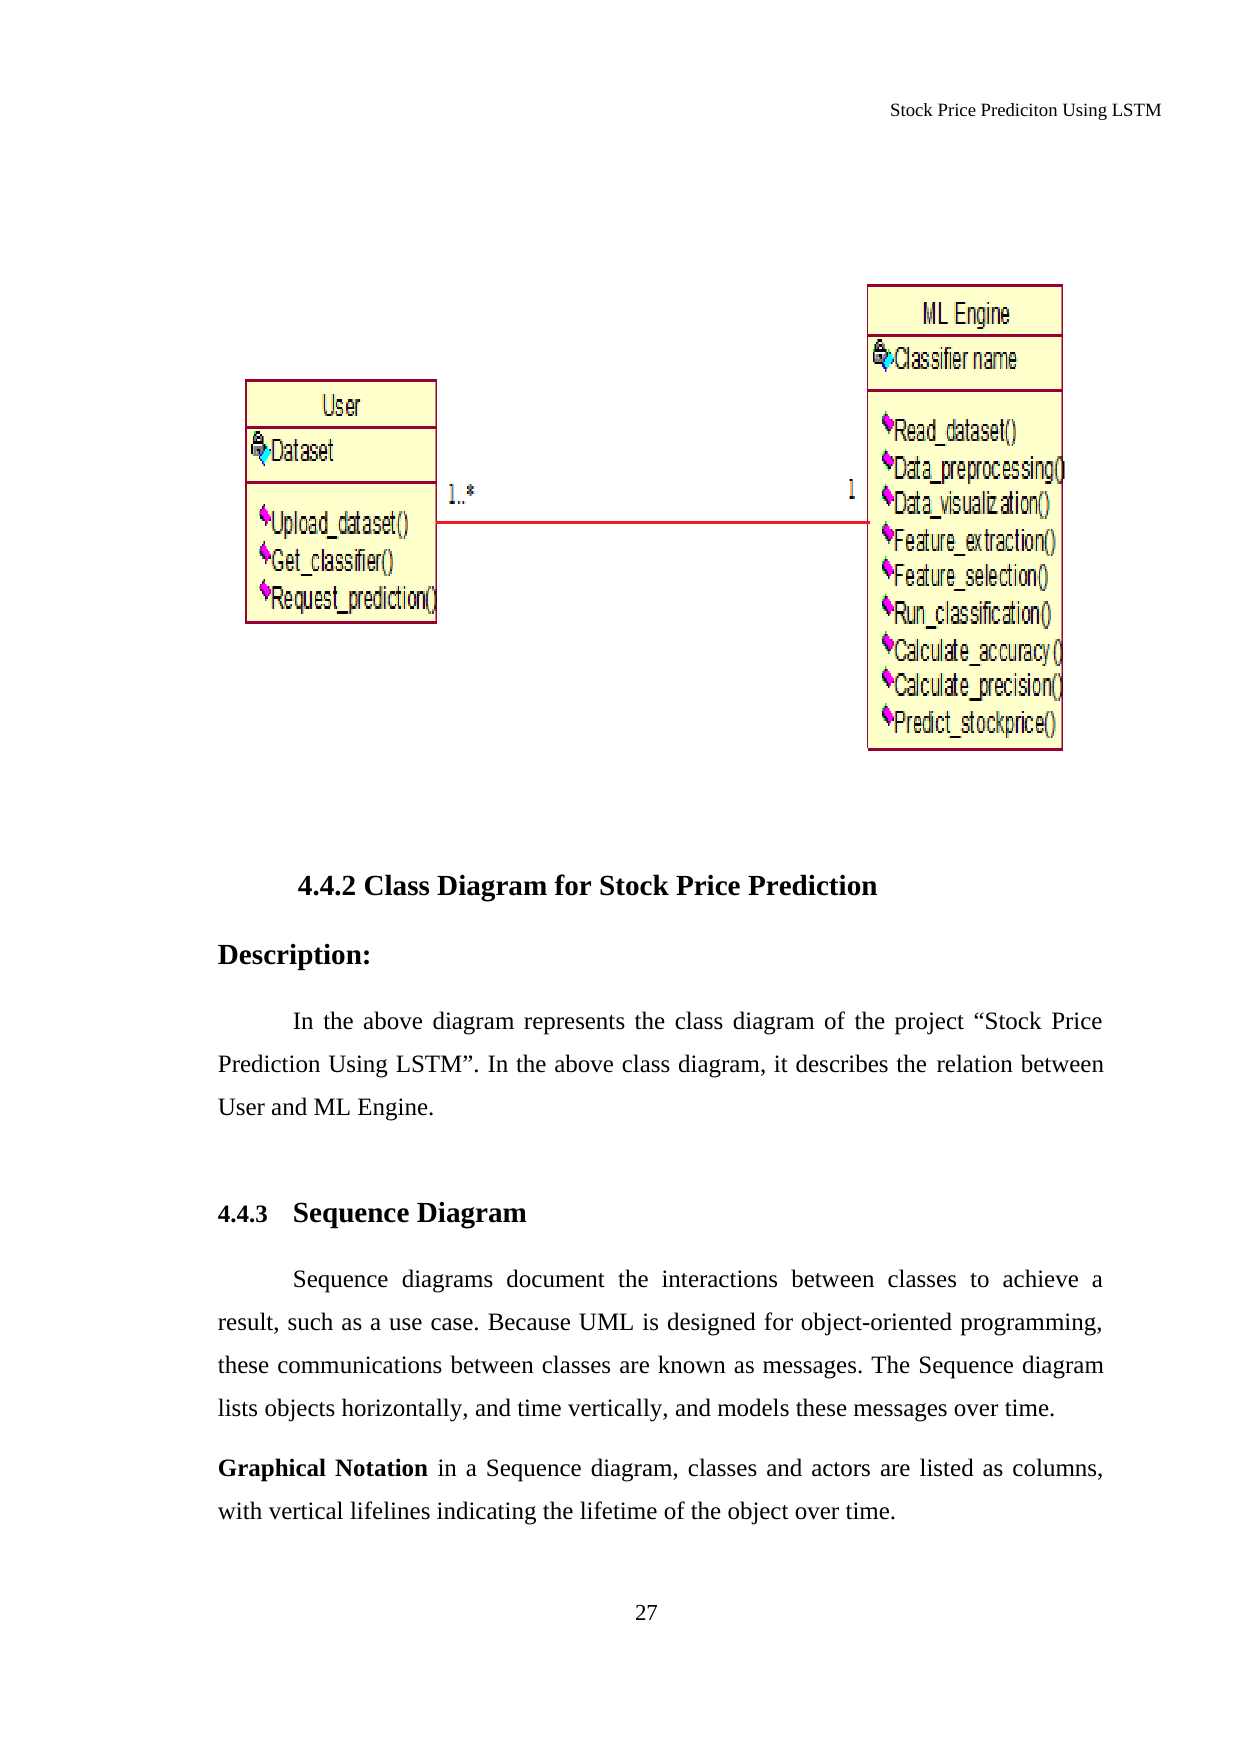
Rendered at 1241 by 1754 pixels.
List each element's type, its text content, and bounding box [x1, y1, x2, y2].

subtitle Sequence Diagram [218, 1195, 1104, 1228]
text Description: [218, 937, 1104, 971]
text Sequence diagrams document the interactions between classes to achieve a result, such as a use case. Because UML is designed for object-oriented programming, these communications between classes are known as messages. The Sequence diagram lists objects horizontally, and time vertically, and models these messages over time. [218, 1264, 1104, 1422]
text Graphical Notation in a Sequence diagram, classes and actors are listed as columns, with vertical lifelines indicating the lifetime of the object over time. [218, 1453, 1104, 1524]
text In the above diagram represents the class diagram of the project “Stock Price Prediction Using LSTM”. In the above class diagram, it describes the relation between User and ML Engine. [218, 1006, 1104, 1121]
text 4.4.2 Class Diagram for Stock Price Prediction [188, 868, 1104, 901]
picture [217, 276, 1086, 800]
